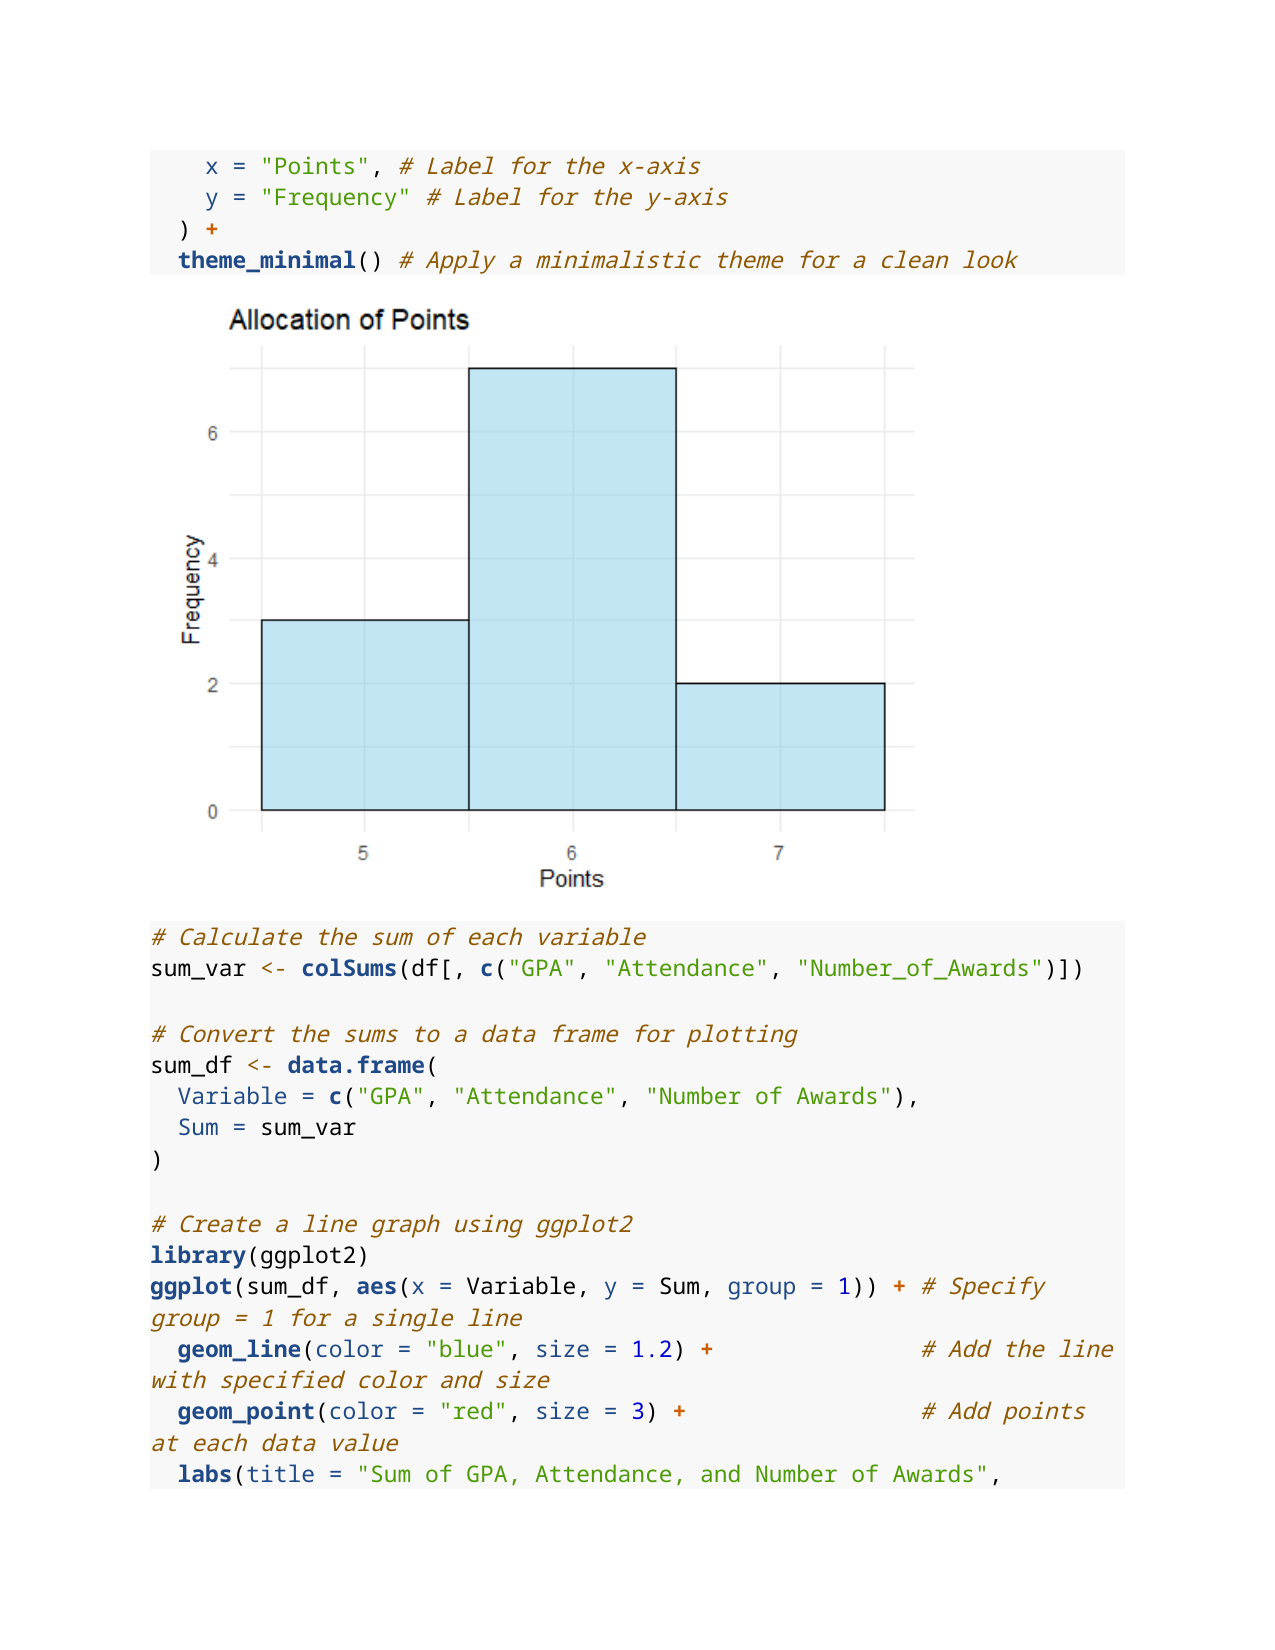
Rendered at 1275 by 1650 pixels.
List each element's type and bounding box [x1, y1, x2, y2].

text [150, 921, 1125, 1489]
picture [168, 295, 927, 903]
text [150, 150, 1125, 275]
